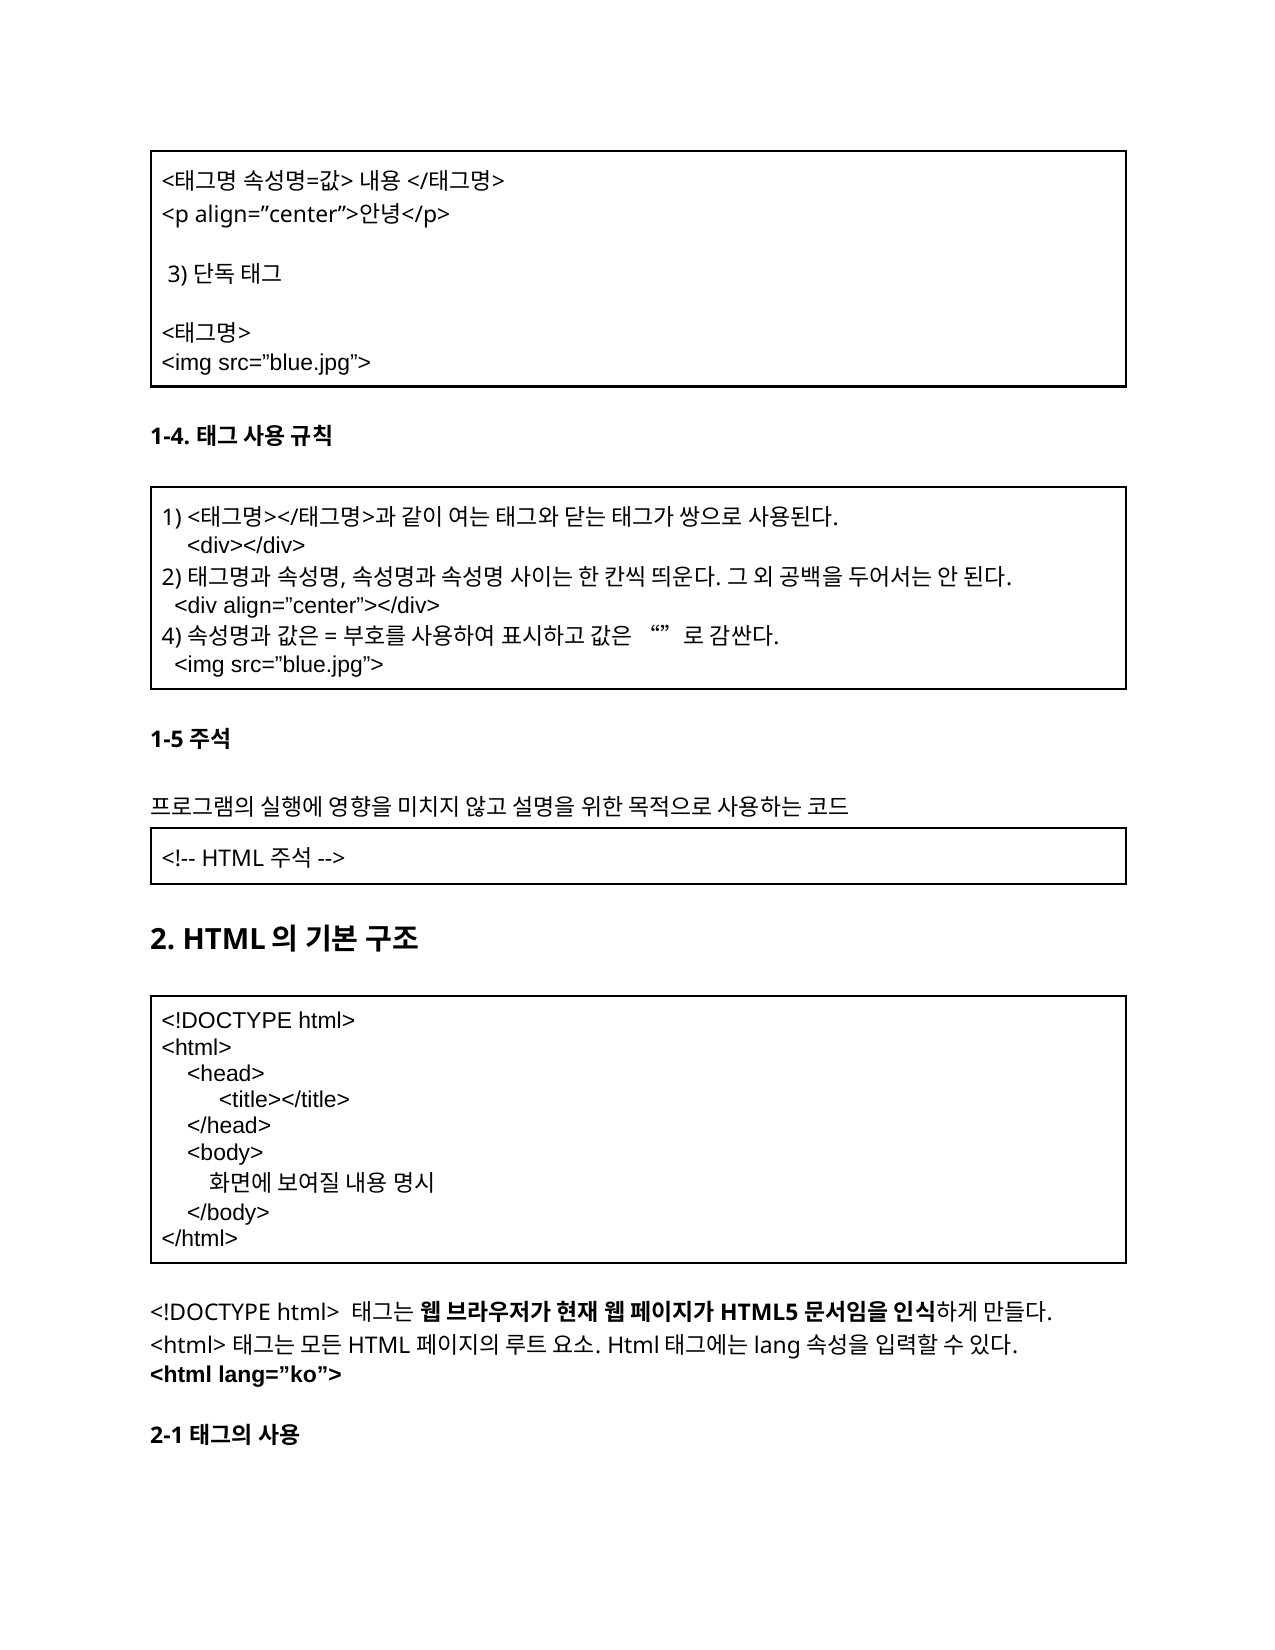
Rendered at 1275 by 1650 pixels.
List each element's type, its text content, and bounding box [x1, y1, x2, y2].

table_header <!DOCTYPE html> <html> <head> <title></title> </head> <body> 화면에 보여질 내용 명시 </body> </html> [152, 997, 1125, 1262]
table_header 1) <태그명></태그명>과 같이 여는 태그와 닫는 태그가 쌍으로 사용된다. <div></div> 2) 태그명과 속성명, 속성명과 속성명 사이는 한 칸씩 띄운다. 그 외 공백을 두어서는 안 된다. <div align=”center”></div> 4) 속성명과 값은 = 부호를 사용하여 표시하고 값은 “”로 감싼다. <img src=”blue.jpg”> [152, 488, 1125, 688]
table_header <!-- HTML 주석 --> [152, 829, 1125, 883]
text <!DOCTYPE html> 태그는 웹 브라우저가 현재 웹 페이지가 HTML5 문서임을 인식하게 만들다. [150, 1294, 1125, 1327]
text <html> 태그는 모든 HTML 페이지의 루트 요소. Html태그에는 lang 속성을 입력할 수 있다. [150, 1327, 1125, 1361]
text 1-4. 태그 사용 규칙 [150, 418, 1125, 451]
text 2. HTML의 기본 구조 [150, 916, 1125, 958]
text 프로그램의 실행에 영향을 미치지 않고 설명을 위한 목적으로 사용하는 코드 [150, 789, 1125, 822]
text 2-1 태그의 사용 [150, 1417, 1125, 1450]
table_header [152, 152, 1125, 385]
text <html lang=”ko”> [150, 1361, 1125, 1387]
text 1-5 주석 [150, 720, 1125, 754]
